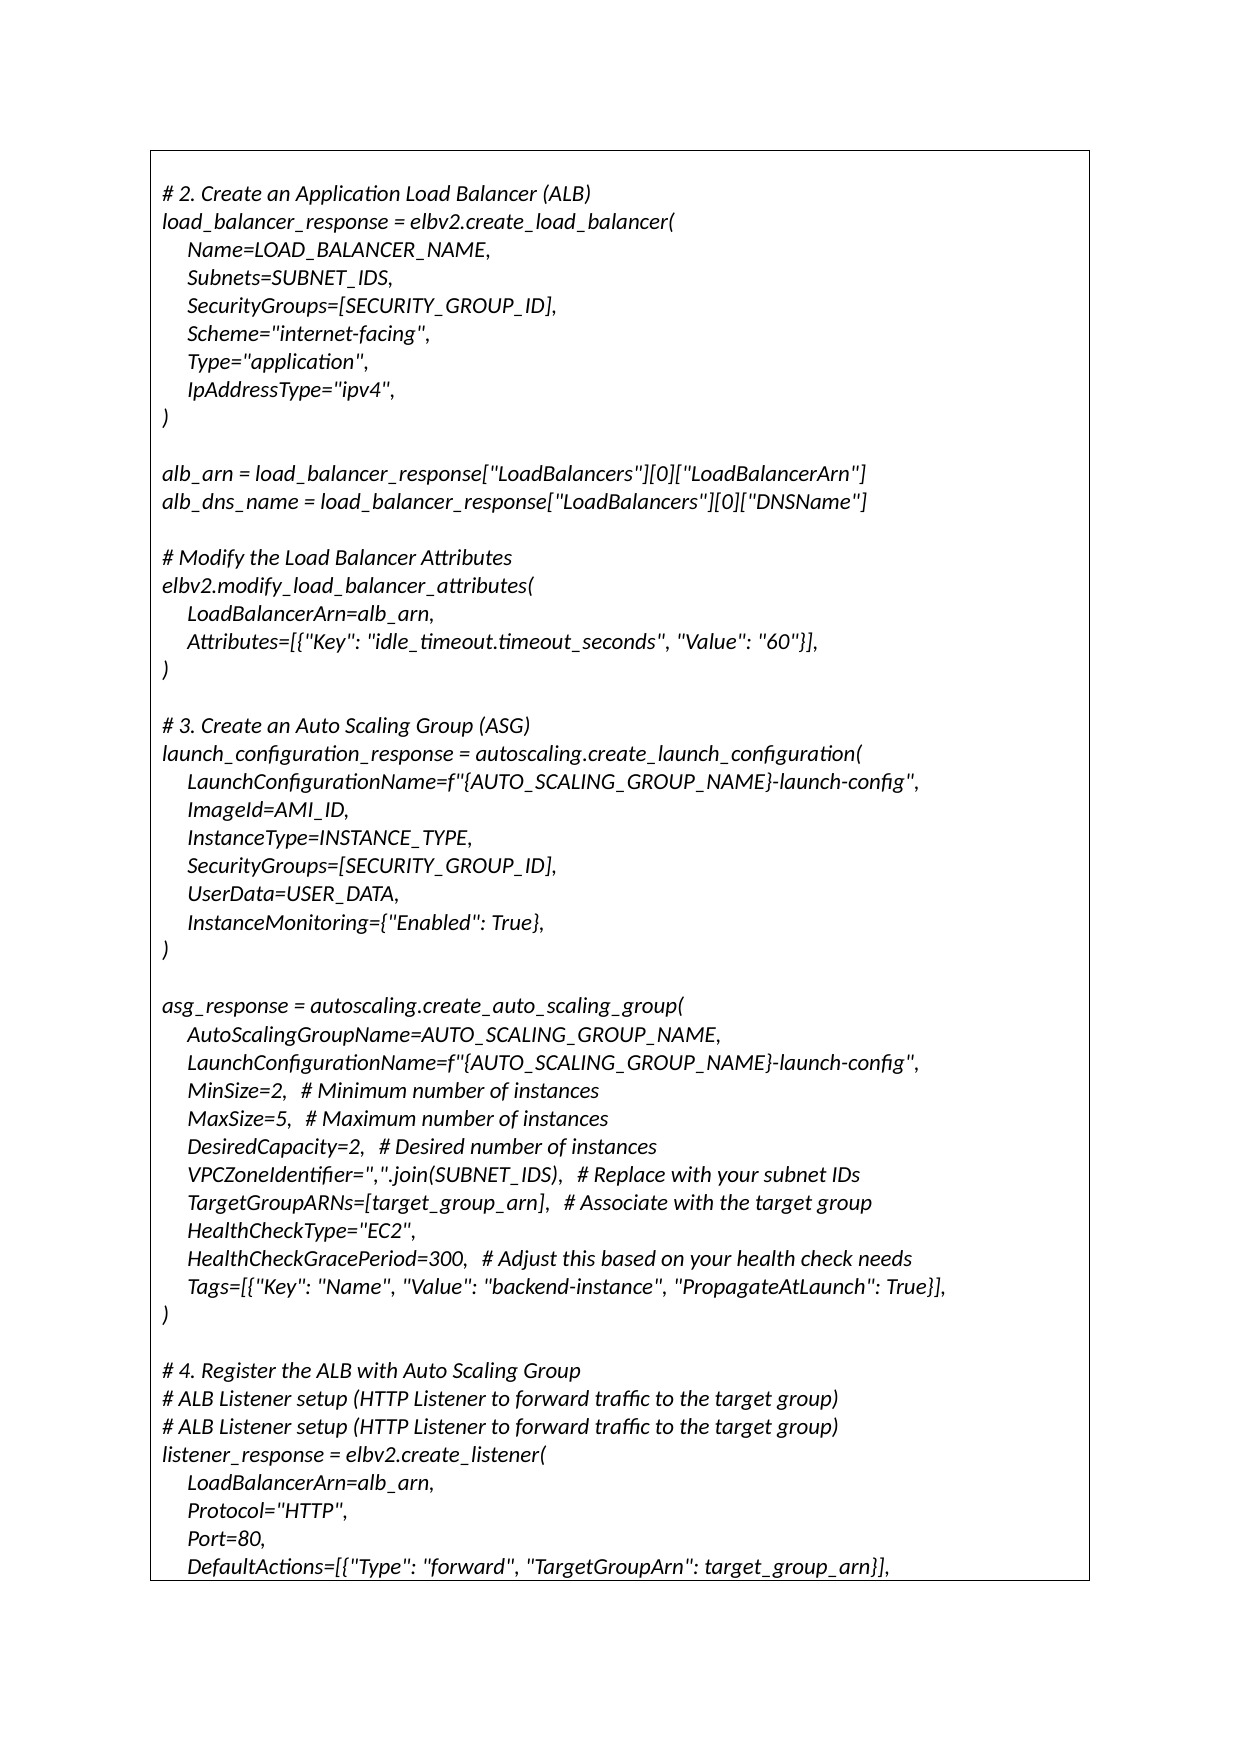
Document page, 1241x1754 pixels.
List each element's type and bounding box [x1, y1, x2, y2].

table_header [151, 151, 1089, 1580]
